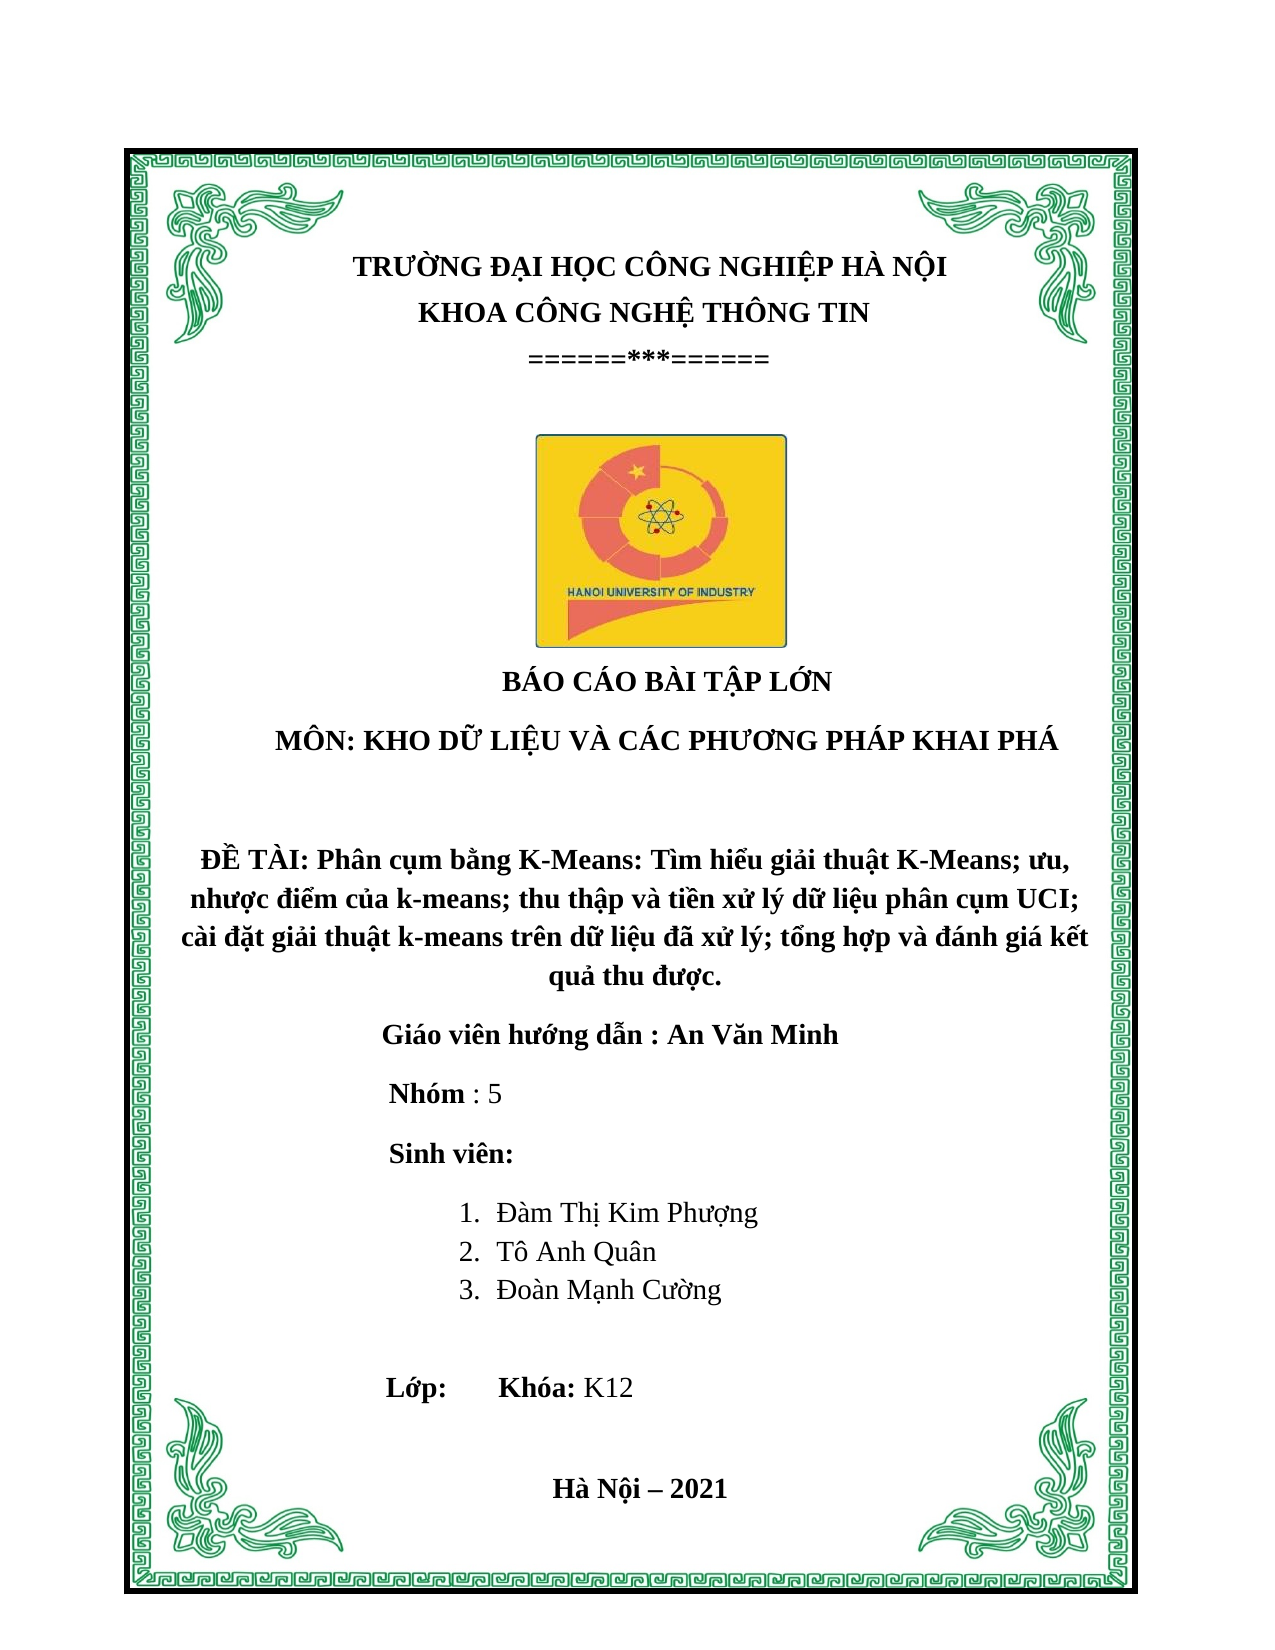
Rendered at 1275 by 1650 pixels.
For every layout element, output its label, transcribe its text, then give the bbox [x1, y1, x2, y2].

picture [130, 154, 1132, 1588]
text MÔN: KHO DỮ LIỆU VÀ CÁC PHƯƠNG PHÁP KHAI PHÁ [177, 723, 1157, 757]
text Giáo viên hướng dẫn : An Văn Minh [177, 1017, 1157, 1051]
list Đàm Thị Kim Phượng [458, 1195, 1157, 1229]
text Lớp: Khóa: K12 [177, 1370, 1157, 1404]
text BÁO CÁO BÀI TẬP LỚN [177, 664, 1157, 698]
text ======***====== [177, 342, 1157, 375]
list Đoàn Mạnh Cường [458, 1272, 1157, 1306]
text KHOA CÔNG NGHỆ THÔNG TIN [177, 295, 1157, 329]
text TRƯỜNG ĐẠI HỌC CÔNG NGHIỆP HÀ NỘI [177, 249, 1157, 282]
list Tô Anh Quân [458, 1234, 1157, 1267]
text Nhóm : 5 [177, 1077, 1157, 1110]
text ĐỀ TÀI: Phân cụm bằng K-Means: Tìm hiểu giải thuật K-Means; ưu, nhược điểm của k-means; thu thập và tiền xử lý dữ liệu phân cụm UCI; cài đặt giải thuật k-means trên dữ liệu đã xử lý; tổng hợp và đánh giá kết quả thu được. [177, 842, 1093, 991]
text Sinh viên: [177, 1136, 1157, 1169]
text Hà Nội – 2021 [477, 1471, 1157, 1504]
